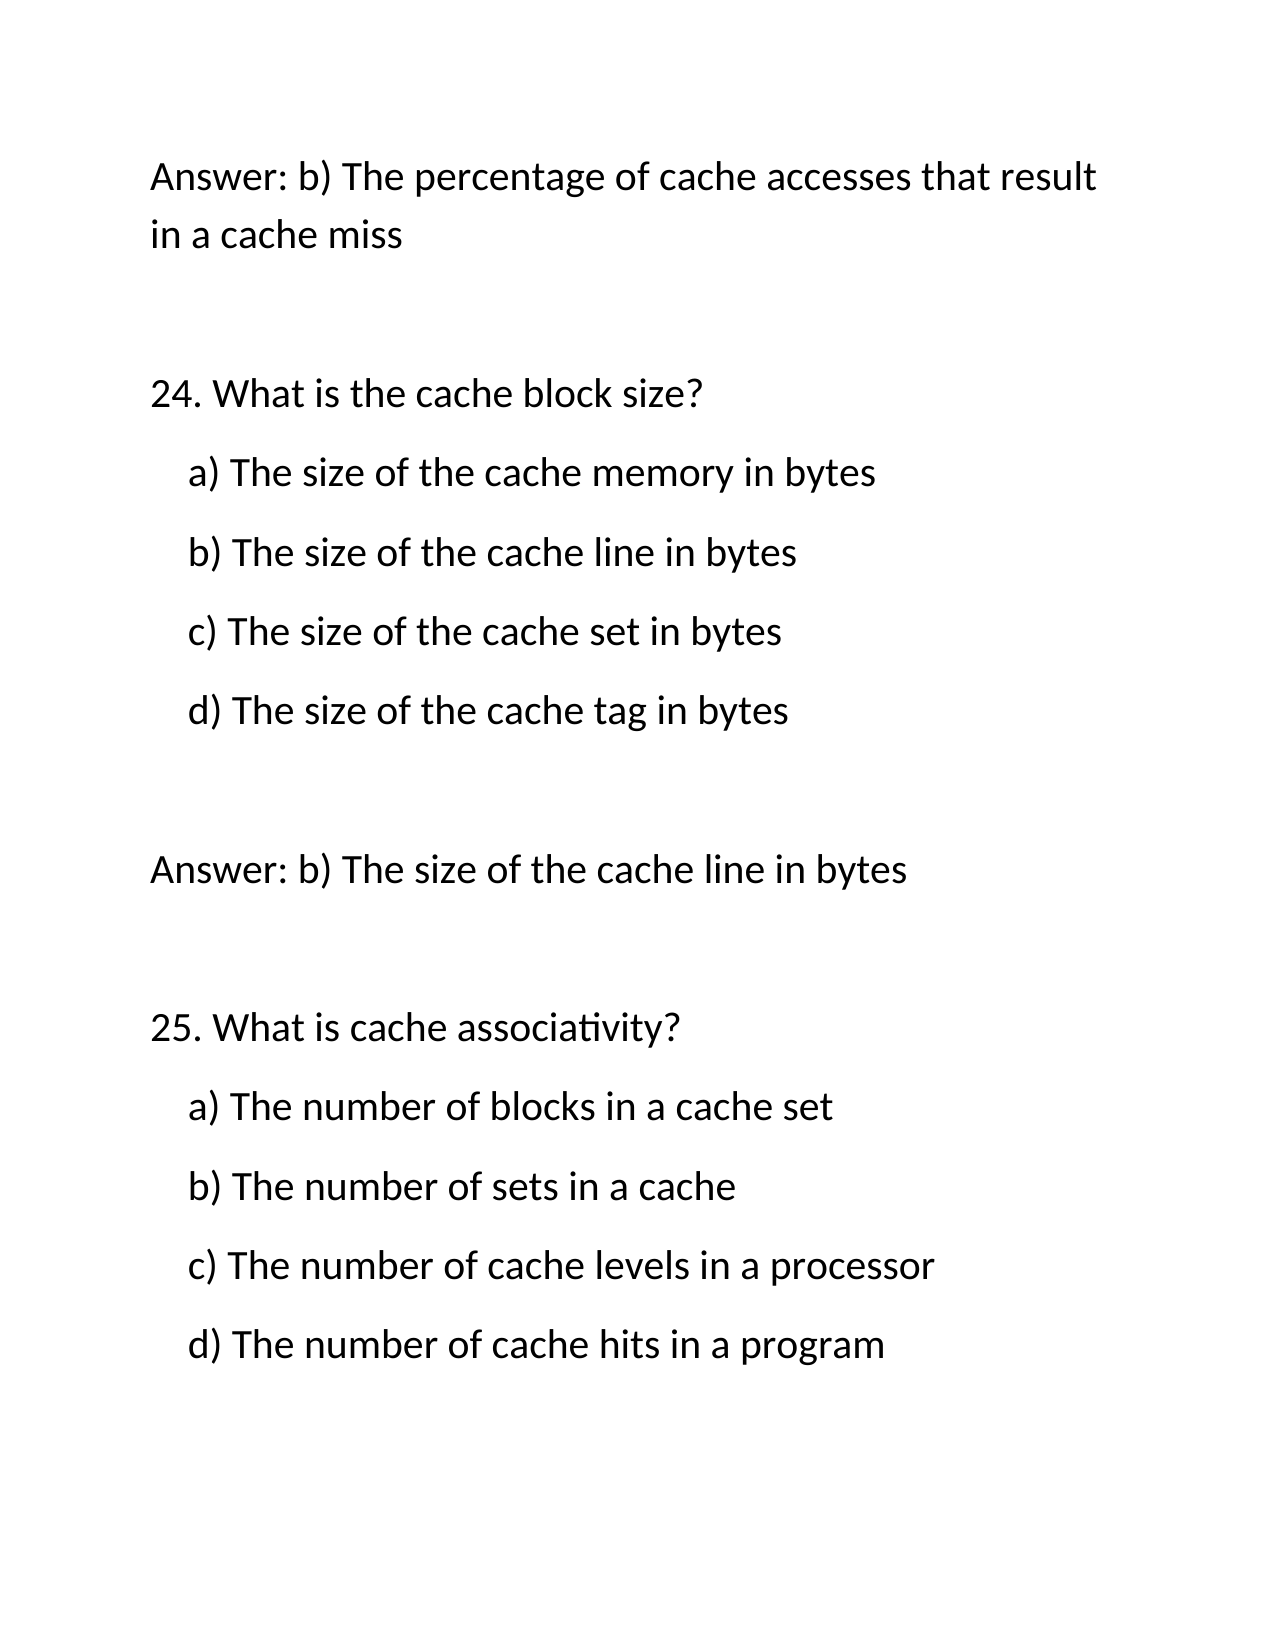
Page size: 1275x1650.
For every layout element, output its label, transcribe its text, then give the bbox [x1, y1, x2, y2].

text d) The size of the cache tag in bytes [150, 684, 1125, 735]
text b) The number of sets in a cache [150, 1160, 1125, 1211]
text 24. What is the cache block size? [150, 367, 1125, 418]
text c) The size of the cache set in bytes [150, 605, 1125, 656]
text b) The size of the cache line in bytes [150, 526, 1125, 576]
text a) The size of the cache memory in bytes [150, 446, 1125, 497]
text 25. What is cache associativity? [150, 1001, 1125, 1052]
text Answer: b) The percentage of cache accesses that result in a cache miss [150, 150, 1125, 259]
text c) The number of cache levels in a processor [150, 1239, 1125, 1290]
text Answer: b) The size of the cache line in bytes [150, 843, 1125, 893]
text d) The number of cache hits in a program [150, 1318, 1125, 1369]
text a) The number of blocks in a cache set [150, 1080, 1125, 1131]
